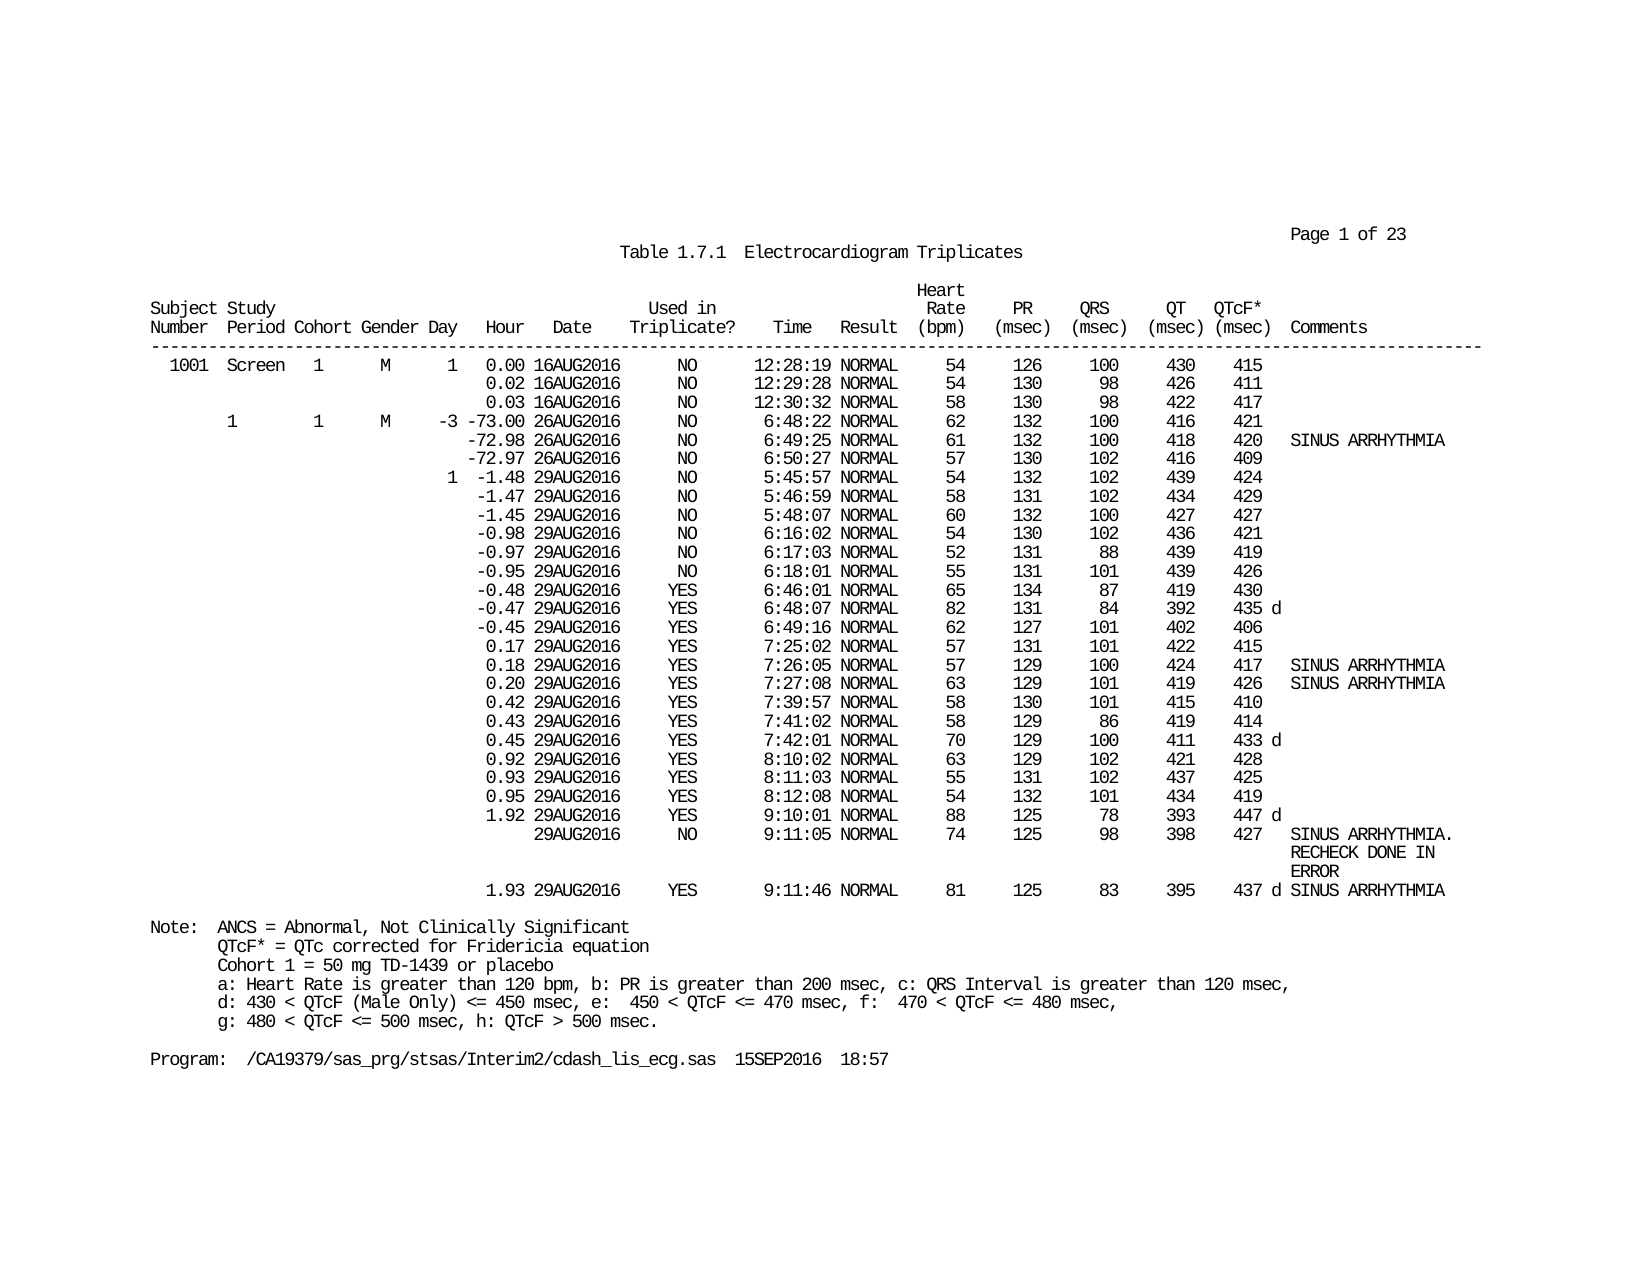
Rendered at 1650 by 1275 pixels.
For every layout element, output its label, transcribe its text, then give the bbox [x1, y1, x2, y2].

text -0.98 29AUG2016 NO 6:16:02 NORMAL 54 130 102 436 421 [150, 525, 1500, 544]
text Table 1.7.1 Electrocardiogram Triplicates [150, 244, 1500, 262]
text 0.93 29AUG2016 YES 8:11:03 NORMAL 55 131 102 437 425 [150, 769, 1500, 787]
text 1 -1.48 29AUG2016 NO 5:45:57 NORMAL 54 132 102 439 424 [150, 469, 1500, 487]
text g: 480 < QTcF <= 500 msec, h: QTcF > 500 msec. [150, 1012, 1500, 1031]
text 1001 Screen 1 M 1 0.00 16AUG2016 NO 12:28:19 NORMAL 54 126 100 430 415 [150, 356, 1500, 375]
text Page 1 of 23 [150, 225, 1500, 244]
text Cohort 1 = 50 mg TD-1439 or placebo [150, 956, 1500, 975]
text -0.97 29AUG2016 NO 6:17:03 NORMAL 52 131 88 439 419 [150, 544, 1500, 562]
text -72.97 26AUG2016 NO 6:50:27 NORMAL 57 130 102 416 409 [150, 450, 1500, 469]
text 0.03 16AUG2016 NO 12:30:32 NORMAL 58 130 98 422 417 [150, 394, 1500, 412]
text 0.92 29AUG2016 YES 8:10:02 NORMAL 63 129 102 421 428 [150, 750, 1500, 769]
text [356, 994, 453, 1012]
text 0.42 29AUG2016 YES 7:39:57 NORMAL 58 130 101 415 410 [150, 694, 1500, 712]
text 0.95 29AUG2016 YES 8:12:08 NORMAL 54 132 101 434 419 [150, 787, 1500, 806]
text -1.47 29AUG2016 NO 5:46:59 NORMAL 58 131 102 434 429 [150, 487, 1500, 506]
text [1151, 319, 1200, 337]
text 0.18 29AUG2016 YES 7:26:05 NORMAL 57 129 100 424 417 SINUS ARRHYTHMIA [150, 656, 1500, 675]
text 29AUG2016 NO 9:11:05 NORMAL 74 125 98 398 427 SINUS ARRHYTHMIA. [150, 825, 1500, 844]
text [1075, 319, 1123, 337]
text ERROR [150, 862, 1500, 881]
text 0.43 29AUG2016 YES 7:41:02 NORMAL 58 129 86 419 414 [150, 712, 1500, 731]
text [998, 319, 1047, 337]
text 1.93 29AUG2016 YES 9:11:46 NORMAL 81 125 83 395 437 d SINUS ARRHYTHMIA [150, 881, 1500, 900]
text Note: ANCS = Abnormal, Not Clinically Significant [150, 919, 1500, 937]
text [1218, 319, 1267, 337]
text 0.20 29AUG2016 YES 7:27:08 NORMAL 63 129 101 419 426 SINUS ARRHYTHMIA [150, 675, 1500, 694]
text -0.45 29AUG2016 YES 6:49:16 NORMAL 62 127 101 402 406 [150, 619, 1500, 637]
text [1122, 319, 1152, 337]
text Program: /CA19379/sas_prg/stsas/Interim2/cdash_lis_ecg.sas 15SEP2016 18:57 [150, 1050, 1500, 1069]
text RECHECK DONE IN [150, 844, 1500, 862]
text 0.02 16AUG2016 NO 12:29:28 NORMAL 54 130 98 426 411 [150, 375, 1500, 394]
text -0.48 29AUG2016 YES 6:46:01 NORMAL 65 134 87 419 430 [150, 581, 1500, 600]
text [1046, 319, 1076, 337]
text -0.95 29AUG2016 NO 6:18:01 NORMAL 55 131 101 439 426 [150, 562, 1500, 581]
text Number Period Cohort Gender Day Hour Date Triplicate? Time Result (bpm) (msec) (msec) (msec) (msec) Comments [150, 319, 922, 337]
text -0.47 29AUG2016 YES 6:48:07 NORMAL 82 131 84 392 435 d [150, 600, 1500, 619]
text ------------------------------------------------------------------------------------------------------------------------------------------- [150, 337, 1500, 356]
text -1.45 29AUG2016 NO 5:48:07 NORMAL 60 132 100 427 427 [150, 506, 1500, 525]
text 0.17 29AUG2016 YES 7:25:02 NORMAL 57 131 101 422 415 [150, 637, 1500, 656]
text a: Heart Rate is greater than 120 bpm, b: PR is greater than 200 msec, c: QRS Interval is greater than 120 msec, [150, 975, 1500, 994]
text d: 430 < QTcF (Male Only) <= 450 msec, e: 450 < QTcF <= 470 msec, f: 470 < QTcF <= 480 msec, [452, 994, 1500, 1012]
text 0.45 29AUG2016 YES 7:42:01 NORMAL 70 129 100 411 433 d [150, 731, 1500, 750]
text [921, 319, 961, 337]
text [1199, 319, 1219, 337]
text -72.98 26AUG2016 NO 6:49:25 NORMAL 61 132 100 418 420 SINUS ARRHYTHMIA [150, 431, 1500, 450]
text Subject Study Used in Rate PR QRS QT QTcF* [150, 300, 1500, 319]
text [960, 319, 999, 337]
text 1 1 M -3 -73.00 26AUG2016 NO 6:48:22 NORMAL 62 132 100 416 421 [150, 412, 1500, 431]
text 1.92 29AUG2016 YES 9:10:01 NORMAL 88 125 78 393 447 d [150, 806, 1500, 825]
text Heart [150, 281, 1500, 300]
text QTcF* = QTc corrected for Fridericia equation [150, 937, 1500, 956]
